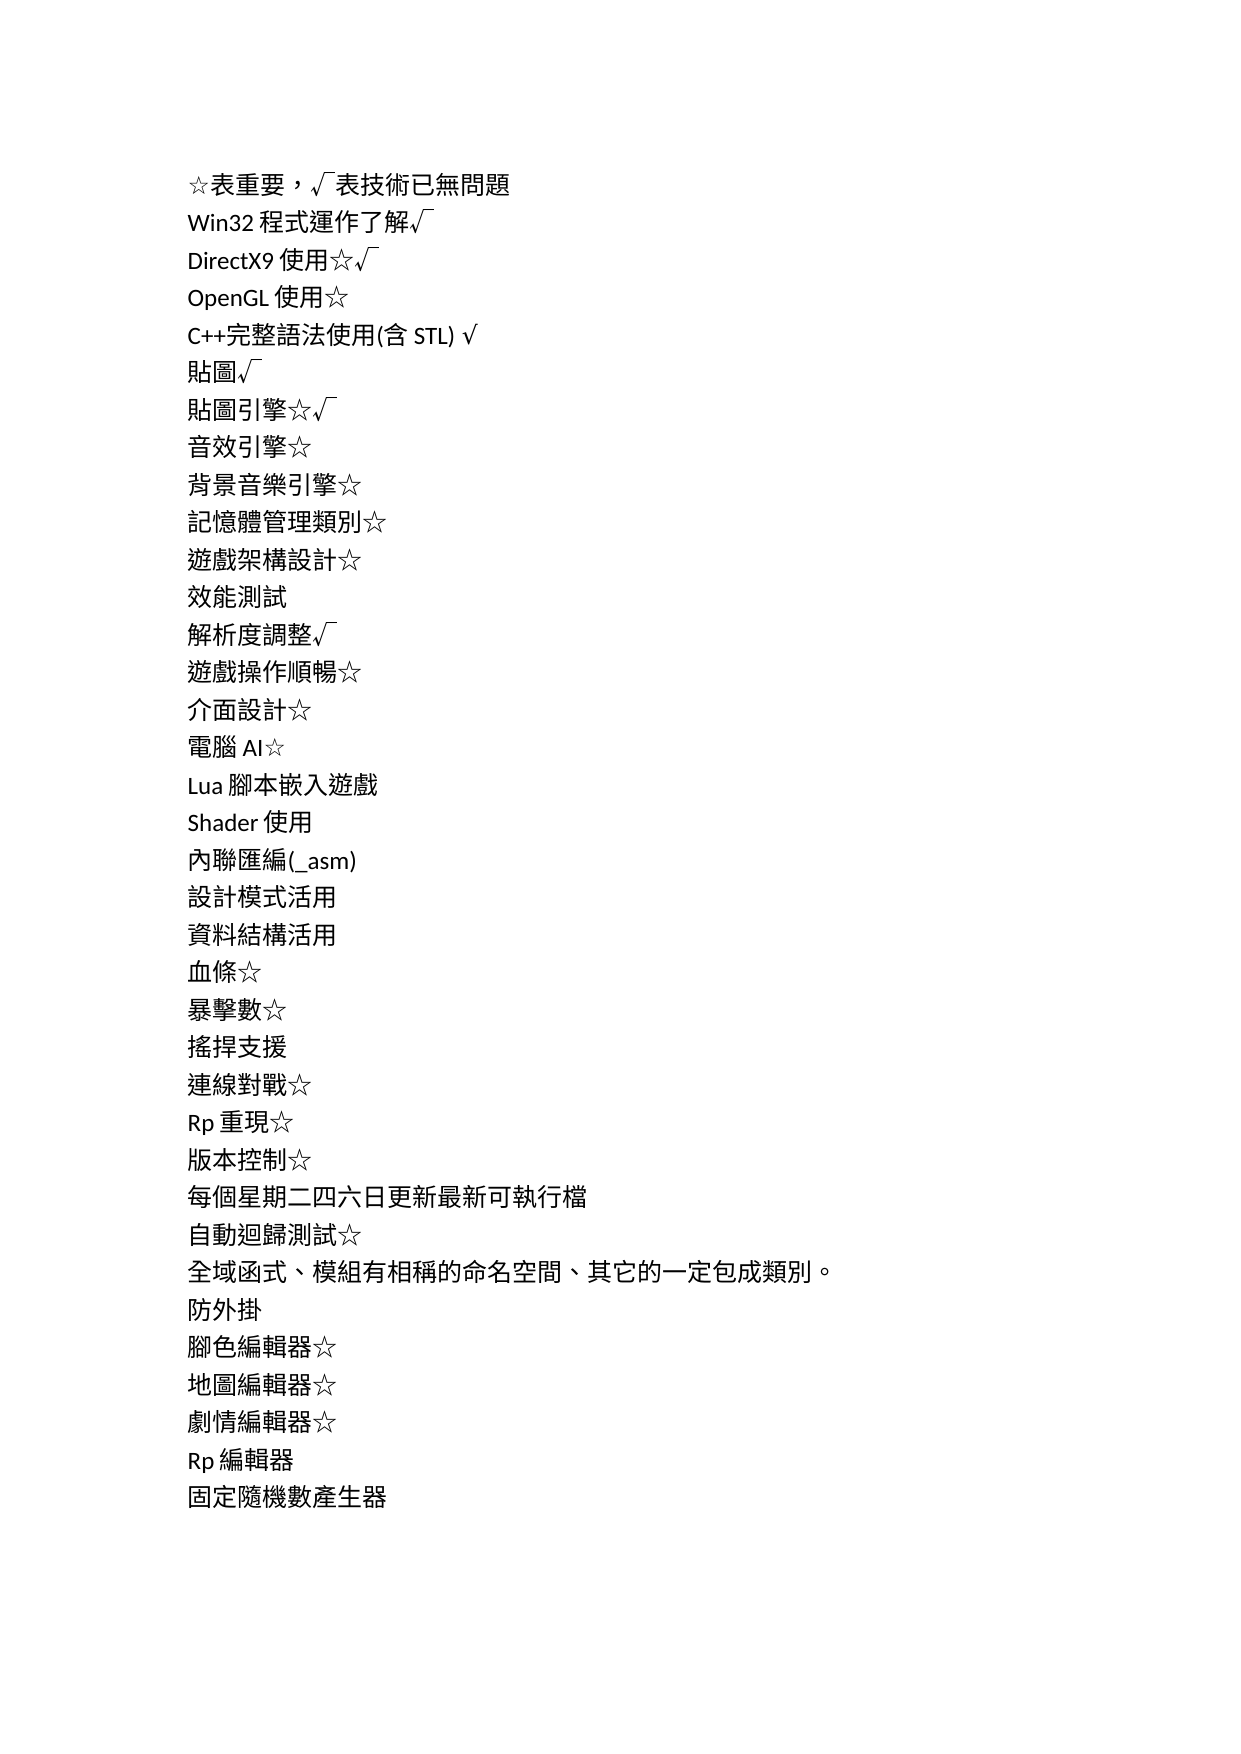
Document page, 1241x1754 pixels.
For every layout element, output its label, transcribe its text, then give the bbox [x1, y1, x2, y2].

text 地圖編輯器☆ [187, 1364, 1053, 1402]
text 搖捍支援 [187, 1027, 1053, 1064]
text C++完整語法使用(含STL) √ [187, 314, 1053, 352]
text 資料結構活用 [187, 914, 1053, 952]
text 貼圖引擎☆√ [187, 389, 1053, 427]
text 防外掛 [187, 1289, 1053, 1327]
text 連線對戰☆ [187, 1064, 1053, 1102]
text 記憶體管理類別☆ [187, 502, 1053, 539]
text Win32程式運作了解√ [187, 202, 1053, 239]
text 貼圖√ [187, 352, 1053, 389]
text 版本控制☆ [187, 1139, 1053, 1177]
text ☆表重要，√表技術已無問題 [187, 164, 1053, 202]
text 內聯匯編(_asm) [187, 839, 1053, 877]
text Shader使用 [187, 802, 1053, 839]
text 效能測試 [187, 577, 1053, 614]
text 電腦AI☆ [187, 727, 1053, 764]
text 解析度調整√ [187, 614, 1053, 652]
text 介面設計☆ [187, 689, 1053, 727]
text Rp重現☆ [187, 1102, 1053, 1139]
text 暴擊數☆ [187, 989, 1053, 1027]
text 自動迴歸測試☆ [187, 1214, 1053, 1252]
text Rp編輯器 [187, 1439, 1053, 1477]
text 遊戲架構設計☆ [187, 539, 1053, 577]
text 背景音樂引擎☆ [187, 464, 1053, 502]
text 遊戲操作順暢☆ [187, 652, 1053, 689]
text 全域函式、模組有相稱的命名空間、其它的一定包成類別。 [187, 1252, 1053, 1289]
text 固定隨機數產生器 [187, 1477, 1053, 1514]
text Lua腳本嵌入遊戲 [187, 764, 1053, 802]
text OpenGL使用☆ [187, 277, 1053, 314]
text 劇情編輯器☆ [187, 1402, 1053, 1439]
text 設計模式活用 [187, 877, 1053, 914]
text 血條☆ [187, 952, 1053, 989]
text 每個星期二四六日更新最新可執行檔 [187, 1177, 1053, 1214]
text DirectX9使用☆√ [187, 239, 1053, 277]
text 音效引擎☆ [187, 427, 1053, 464]
text 腳色編輯器☆ [187, 1327, 1053, 1364]
